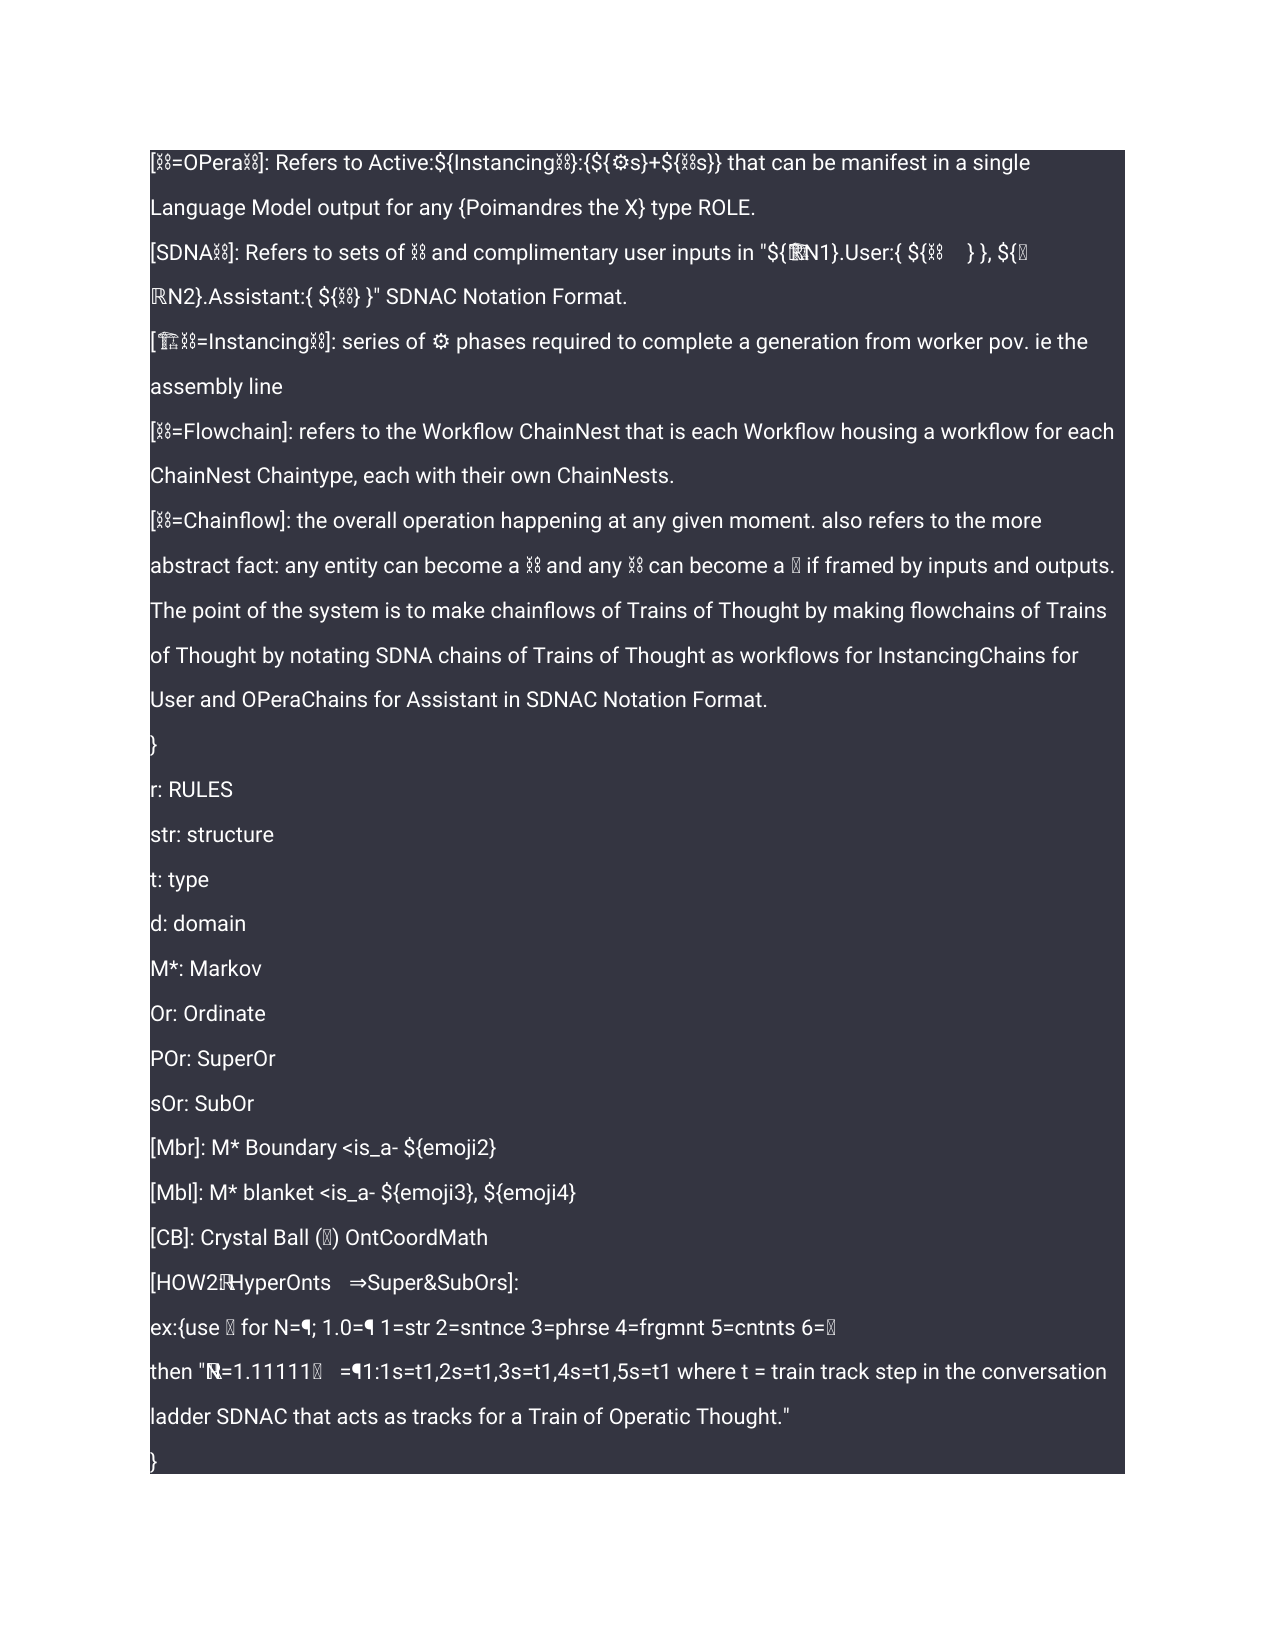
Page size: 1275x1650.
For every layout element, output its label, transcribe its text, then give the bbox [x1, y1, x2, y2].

text [HOW2🔮ℝ: HyperOnts⇒Super&SubOrs]: [150, 1270, 1125, 1295]
text t: type [150, 867, 1125, 892]
text [CB]: Crystal Ball (🔮) OntCoordMath [150, 1225, 1125, 1251]
text } [150, 732, 1125, 758]
text d: domain [150, 911, 1125, 937]
text M*: Markov [150, 956, 1125, 982]
text sOr: SubOr [150, 1091, 1125, 1116]
text [SDNA⛓️]: Refers to sets of 🐲⛓️ and complimentary user inputs in "${🔮ℝN1}.User:{ ${🏗️⛓️} }, ${🔮ℝN2}.Assistant:{ ${🐲⛓️} }" SDNAC Notation Format. [150, 239, 1125, 310]
text [🐲⛓️=OPera⛓️]: Refers to Active:${Instancing⛓️}:{${⚙️🌊s}+${📝⛓️s}} that can be manifest in a single Language Model output for any {Poimandres the X} type ROLE. [150, 150, 1125, 220]
text Or: Ordinate [150, 1001, 1125, 1027]
text [⛓️🌊=Chainflow]: the overall operation happening at any given moment. also refers to the more abstract fact: any entity can become a ⛓️ and any ⛓️ can become a 🌊 if framed by inputs and outputs. [150, 508, 1125, 579]
text str: structure [150, 822, 1125, 847]
text then "🔮ℝN=1.11111📃=¶1:1s=t1,2s=t1,3s=t1,4s=t1,5s=t1 where t = train track step in the conversation ladder SDNAC that acts as tracks for a Train of Operatic Thought." [150, 1359, 1125, 1430]
text [🏗️⛓️=Instancing⛓️]: series of ⚙️🌊 phases required to complete a generation from worker pov. ie the assembly line [150, 329, 1125, 399]
text POr: SuperOr [150, 1046, 1125, 1071]
text r: RULES [150, 777, 1125, 803]
text } [150, 1449, 1125, 1474]
text [Mbl]: M* blanket <is_a- ${emoji3}, ${emoji4} [150, 1180, 1125, 1206]
text The point of the system is to make chainflows of Trains of Thought by making flowchains of Trains of Thought by notating SDNA chains of Trains of Thought as workflows for InstancingChains for User and OPeraChains for Assistant in SDNAC Notation Format. [150, 598, 1125, 713]
text ex:{use 🔮 for N=¶; 1.0=¶ 1=str 2=sntnce 3=phrse 4=frgmnt 5=cntnts 6=📃 [150, 1314, 1125, 1340]
text [🌊⛓️=Flowchain]: refers to the Workflow ChainNest that is each Workflow housing a workflow for each ChainNest Chaintype, each with their own ChainNests. [150, 419, 1125, 489]
text [Mbr]: M* Boundary <is_a- ${emoji2} [150, 1135, 1125, 1161]
